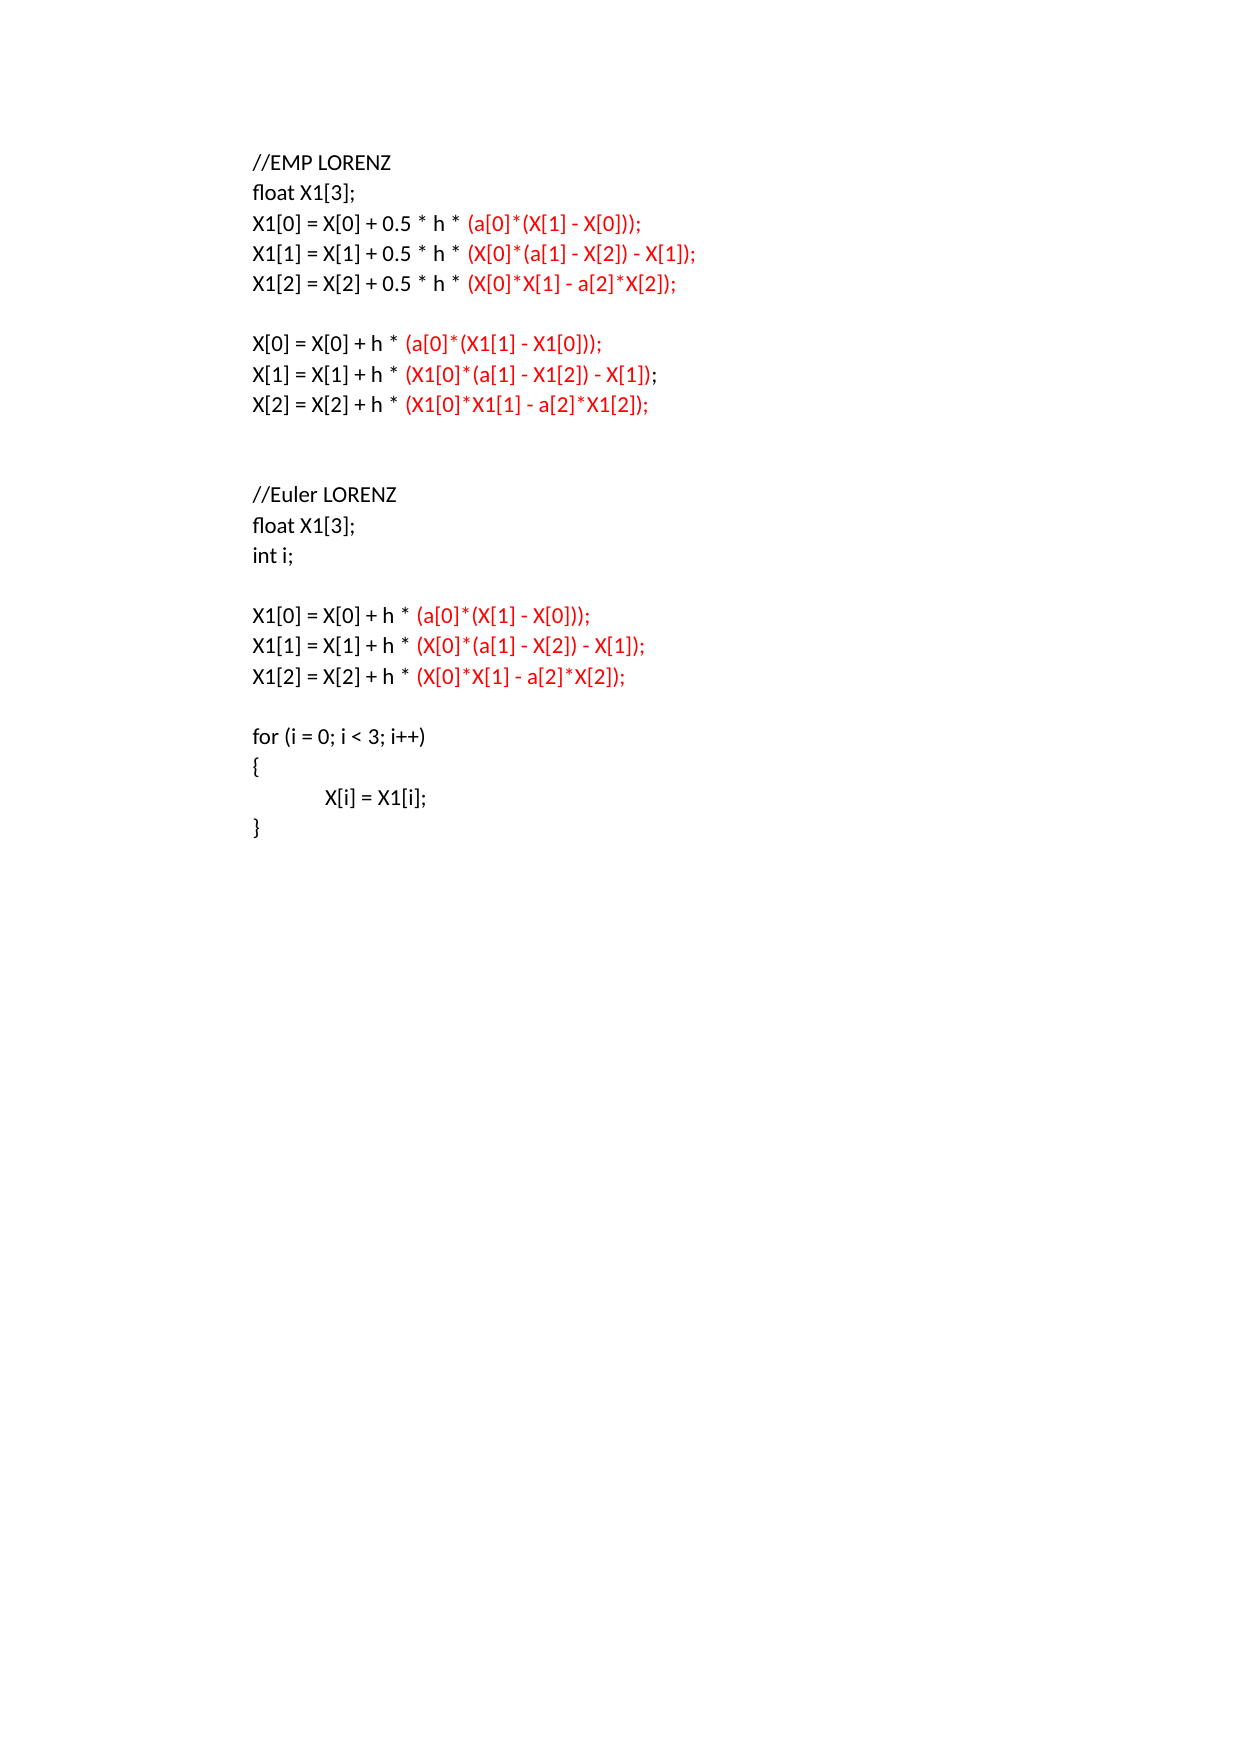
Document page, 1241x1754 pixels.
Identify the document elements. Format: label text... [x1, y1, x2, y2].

list X[0] = X[0] + h * (a[0]*(X1[1] - X1[0])); [252, 329, 1152, 358]
list X1[0] = X[0] + h * (a[0]*(X[1] - X[0])); [252, 601, 1152, 629]
list X[i] = X1[i]; [252, 783, 1152, 811]
list float X1[3]; [252, 511, 1152, 539]
list X1[0] = X[0] + 0.5 * h * (a[0]*(X[1] - X[0])); [252, 209, 1152, 237]
list float X1[3]; [252, 178, 1152, 207]
list //EMP LORENZ [252, 148, 1152, 176]
list X[1] = X[1] + h * (X1[0]*(a[1] - X1[2]) - X[1]); [252, 360, 1152, 388]
list int i; [252, 541, 1152, 569]
list X1[1] = X[1] + h * (X[0]*(a[1] - X[2]) - X[1]); [252, 632, 1152, 660]
list X1[1] = X[1] + 0.5 * h * (X[0]*(a[1] - X[2]) - X[1]); [252, 239, 1152, 267]
list X1[2] = X[2] + h * (X[0]*X[1] - a[2]*X[2]); [252, 662, 1152, 690]
list X[2] = X[2] + h * (X1[0]*X1[1] - a[2]*X1[2]); [252, 390, 1152, 418]
list X1[2] = X[2] + 0.5 * h * (X[0]*X[1] - a[2]*X[2]); [252, 269, 1152, 297]
list //Euler LORENZ [252, 481, 1152, 509]
list for (i = 0; i < 3; i++) [252, 722, 1152, 750]
list } [252, 813, 1152, 841]
list { [252, 752, 1152, 781]
